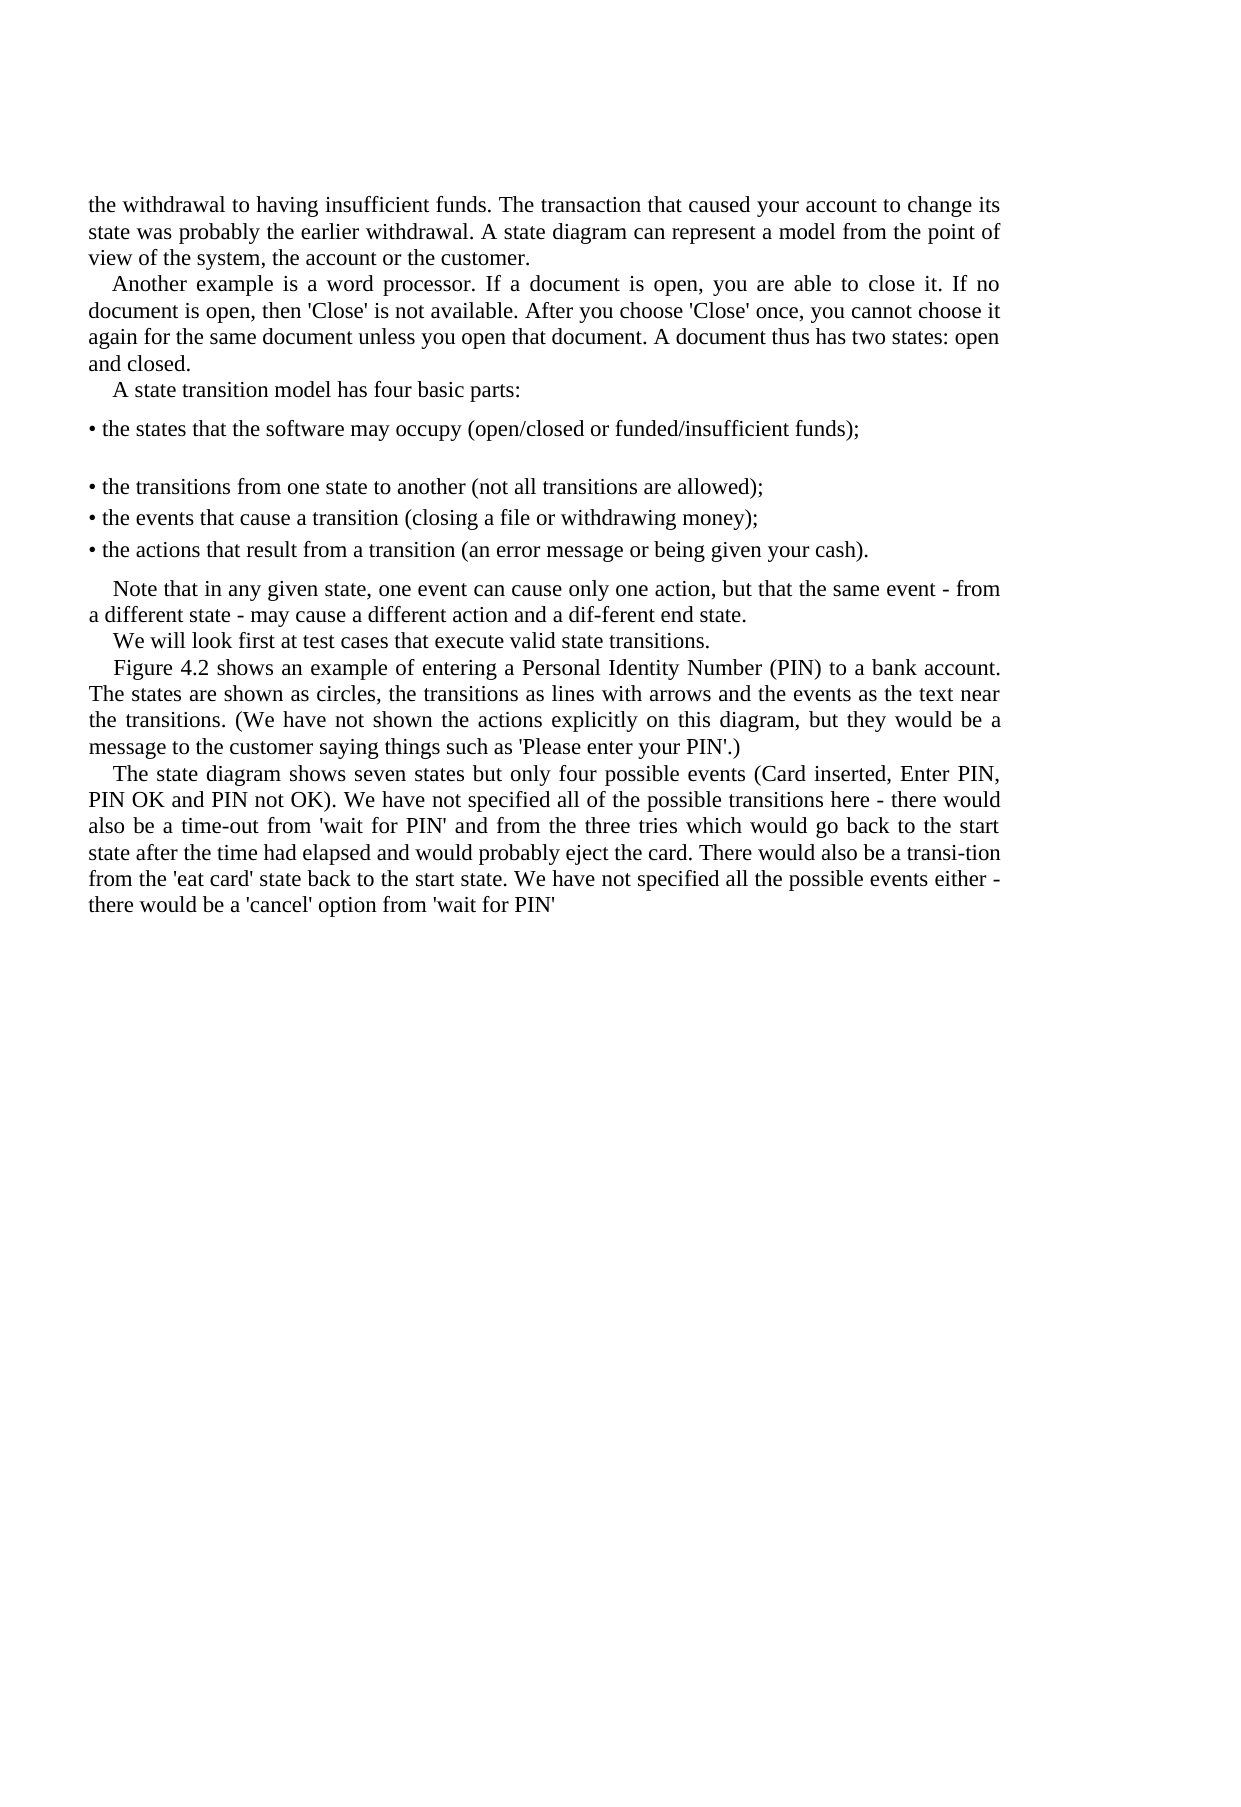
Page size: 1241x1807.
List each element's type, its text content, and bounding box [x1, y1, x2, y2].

text • the states that the software may occupy (open/closed or funded/insufficient funds); [88, 415, 1098, 441]
text • the events that cause a transition (closing a file or withdrawing money); [88, 504, 1098, 530]
text Figure 4.2 shows an example of entering a Personal Identity Number (PIN) to a bank account. The states are shown as circles, the transitions as lines with arrows and the events as the text near the transitions. (We have not shown the actions explicitly on this diagram, but they would be a message to the customer saying things such as 'Please enter your PIN'.) [89, 654, 1002, 759]
text We will look first at test cases that execute valid state transitions. [113, 627, 1098, 654]
text The state diagram shows seven states but only four possible events (Card inserted, Enter PIN, PIN OK and PIN not OK). We have not specified all of the possible transitions here - there would also be a time-out from 'wait for PIN' and from the three tries which would go back to the start state after the time had elapsed and would probably eject the card. There would also be a transi-tion from the 'eat card' state back to the start state. We have not specified all the possible events either - there would be a 'cancel' option from 'wait for PIN' [88, 760, 1002, 918]
text • the actions that result from a transition (an error message or being given your cash). [88, 536, 1098, 562]
text the withdrawal to having insufficient funds. The transaction that caused your account to change its state was probably the earlier withdrawal. A state diagram can represent a model from the point of view of the system, the account or the customer. [88, 191, 1002, 271]
text Another example is a word processor. If a document is open, you are able to close it. If no document is open, then 'Close' is not available. After you choose 'Close' once, you cannot choose it again for the same document unless you open that document. A document thus has two states: open and closed. [88, 271, 1002, 376]
text • the transitions from one state to another (not all transitions are allowed); [88, 473, 1098, 499]
text Note that in any given state, one event can cause only one action, but that the same event - from a different state - may cause a different action and a dif-ferent end state. [89, 575, 1002, 627]
text A state transition model has four basic parts: [112, 376, 1098, 402]
